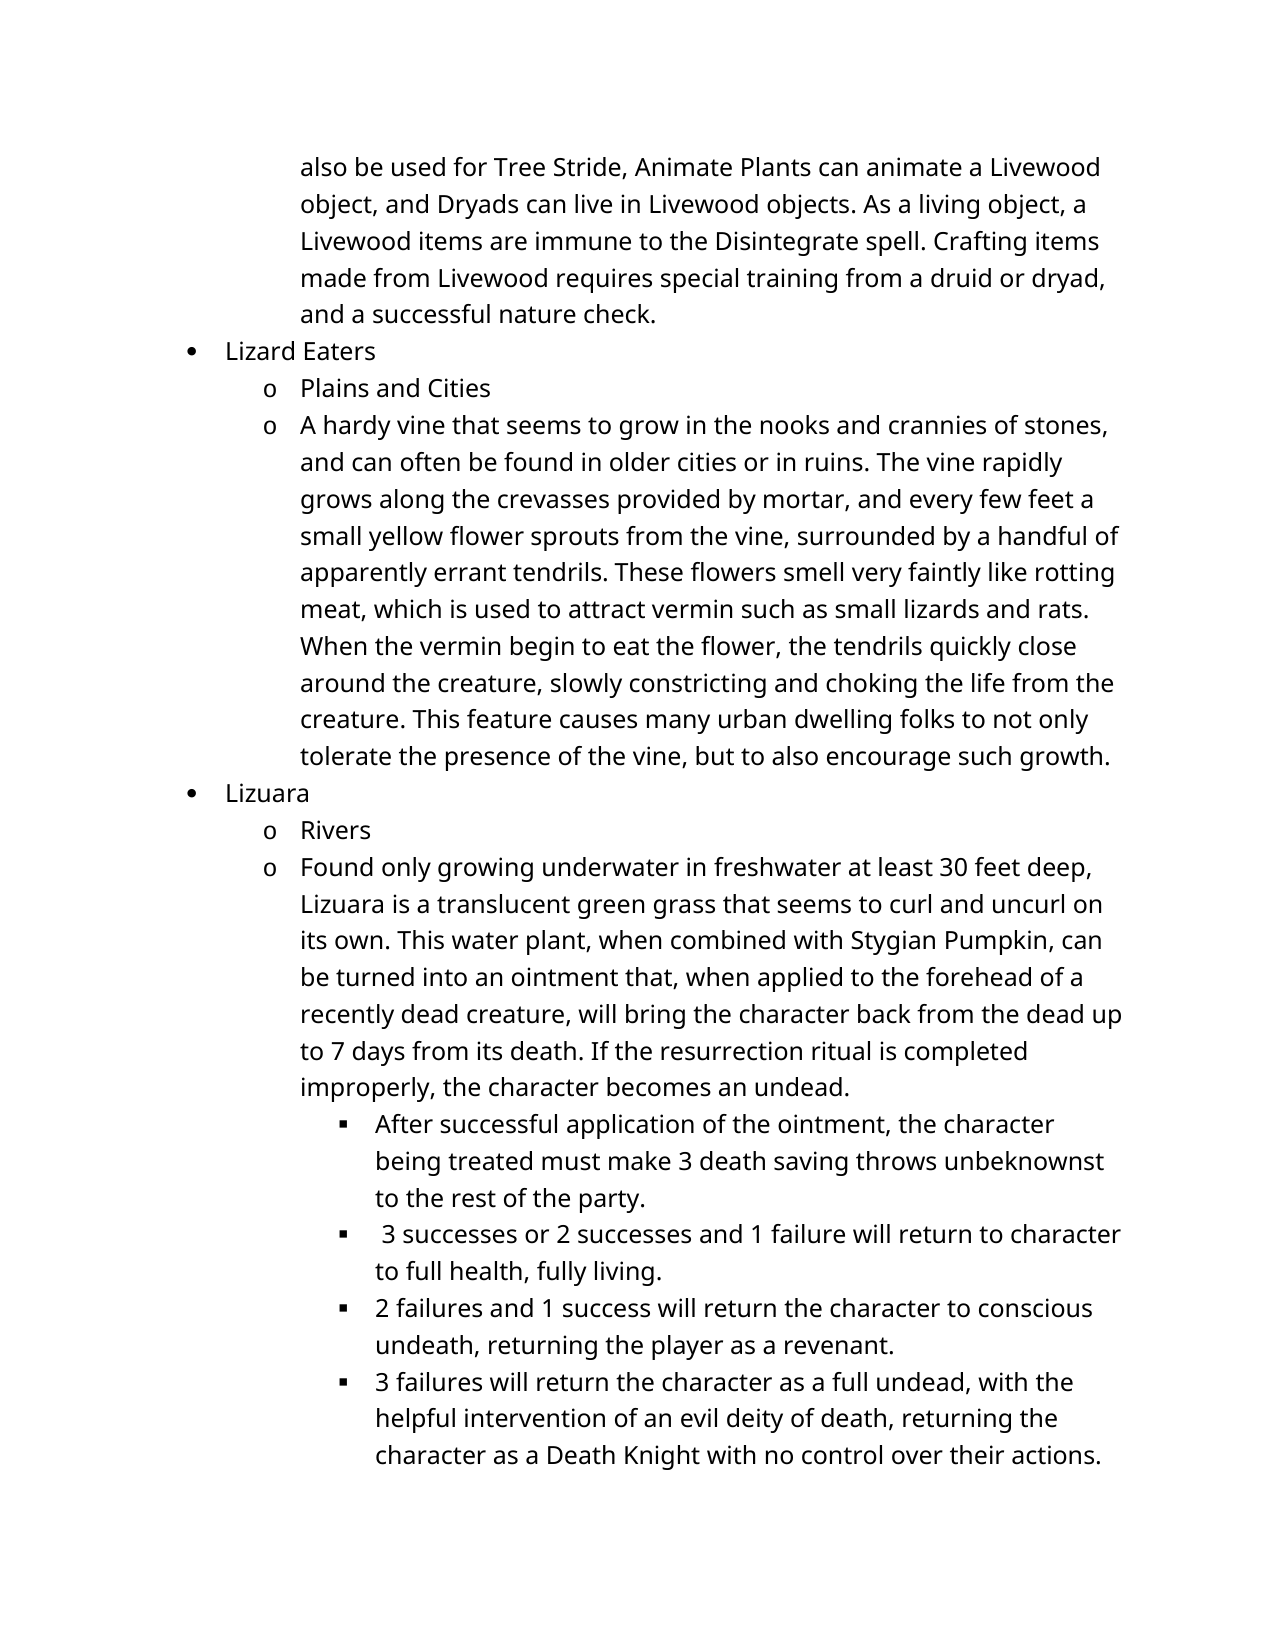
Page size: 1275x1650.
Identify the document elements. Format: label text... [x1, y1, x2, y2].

list After successful application of the ointment, the character being treated must make 3 death saving throws unbeknownst to the rest of the party. [337, 1107, 1125, 1214]
list 2 failures and 1 success will return the character to conscious undeath, returning the player as a revenant. [337, 1291, 1125, 1362]
list Lizuara [187, 776, 1125, 809]
list 3 successes or 2 successes and 1 failure will return to character to full health, fully living. [337, 1217, 1125, 1288]
list Found only growing underwater in freshwater at least 30 feet deep, Lizuara is a translucent green grass that seems to curl and uncurl on its own. This water plant, when combined with Stygian Pumpkin, can be turned into an ointment that, when applied to the forehead of a recently dead creature, will bring the character back from the dead up to 7 days from its death. If the resurrection ritual is completed improperly, the character becomes an undead. [262, 849, 1125, 1104]
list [262, 150, 1125, 331]
list Rivers [262, 812, 1125, 847]
list Lizard Eaters [187, 334, 1125, 368]
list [337, 1364, 1125, 1472]
list Plains and Cities [262, 371, 1125, 405]
list A hardy vine that seems to grow in the nooks and crannies of stones, and can often be found in older cities or in ruins. The vine rapidly grows along the crevasses provided by mortar, and every few feet a small yellow flower sprouts from the vine, surrounded by a handful of apparently errant tendrils. These flowers smell very faintly like rotting meat, which is used to attract vermin such as small lizards and rats. When the vermin begin to eat the flower, the tendrils quickly close around the creature, slowly constricting and choking the life from the creature. This feature causes many urban dwelling folks to not only tolerate the presence of the vine, but to also encourage such growth. [262, 408, 1125, 773]
